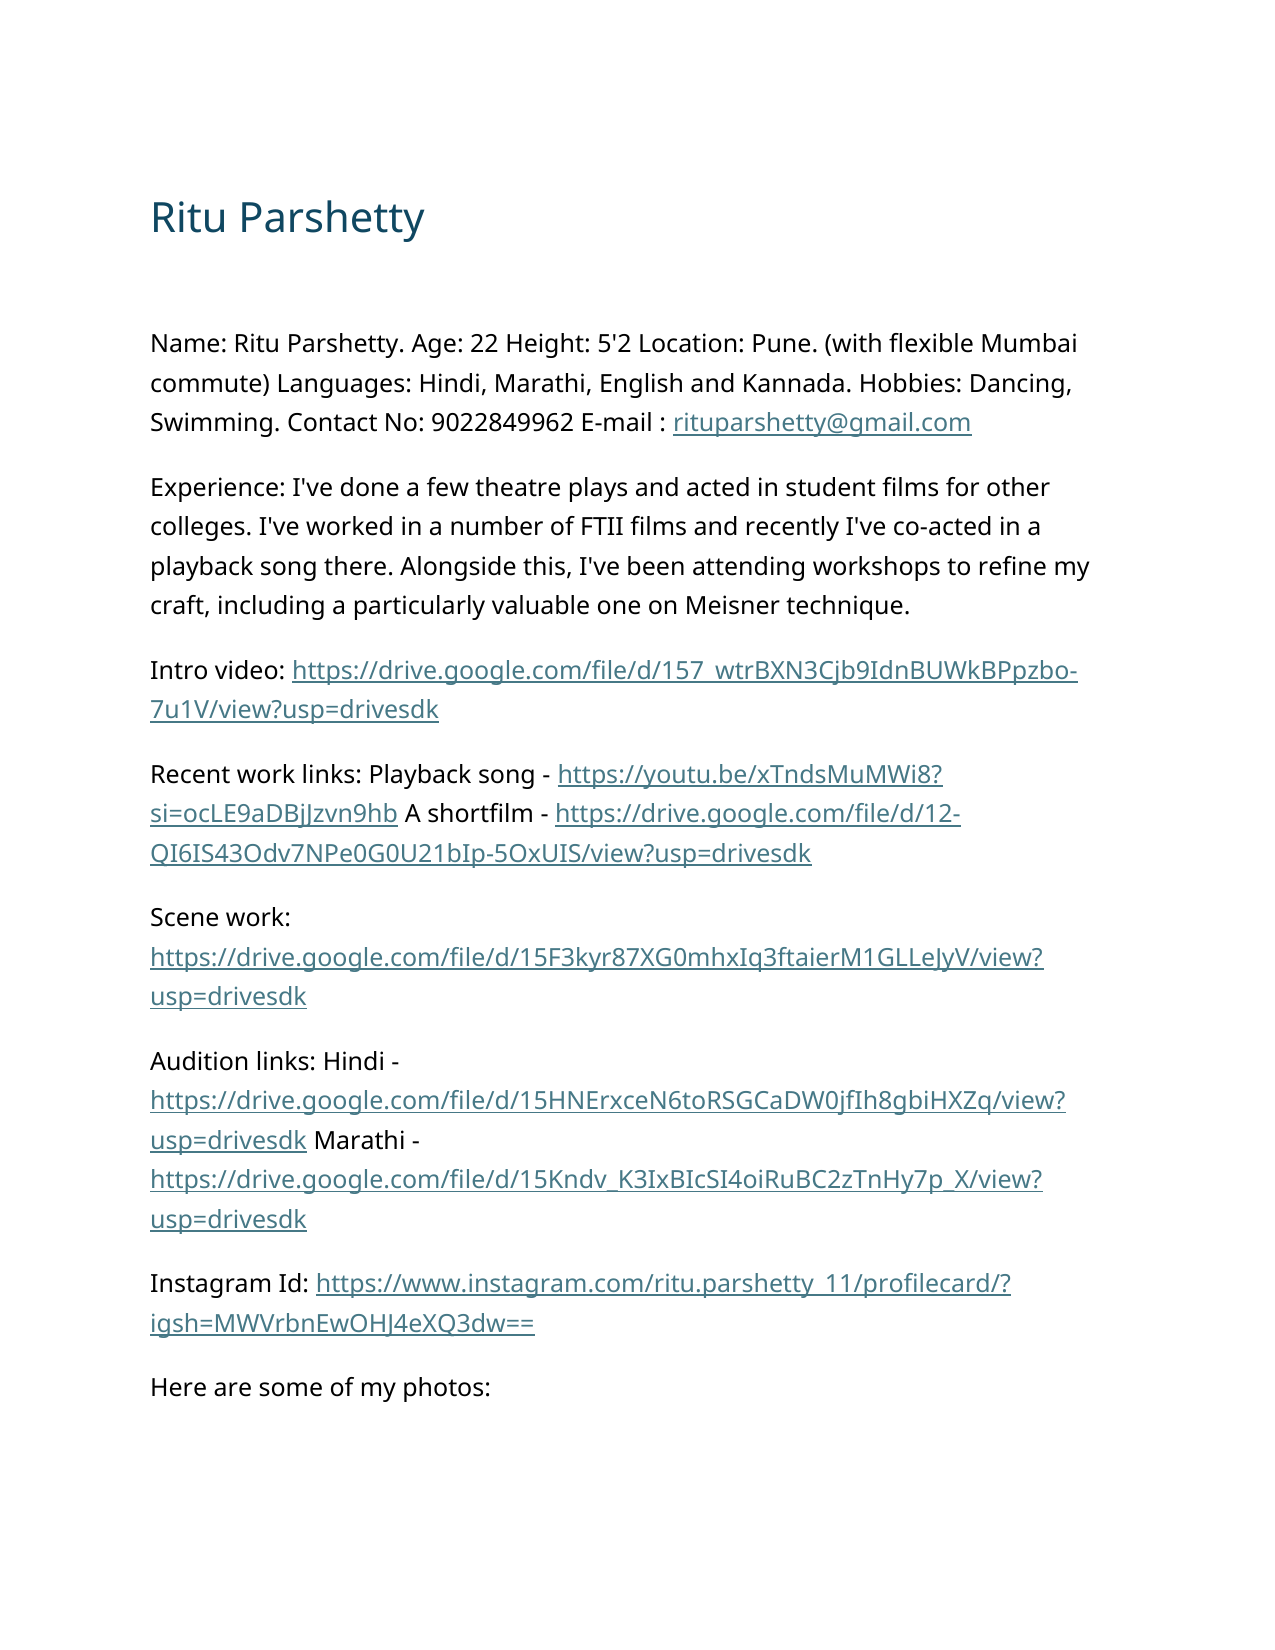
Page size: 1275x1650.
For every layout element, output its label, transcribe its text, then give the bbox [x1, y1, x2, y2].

text Audition links: Hindi - https://drive.google.com/file/d/15HNErxceN6toRSGCaDW0jfIh8gbiHXZq/view?usp=drivesdk Marathi - https://drive.google.com/file/d/15Kndv_K3IxBIcSI4oiRuBC2zTnHy7p_X/view?usp=drivesdk [150, 1043, 1125, 1235]
text Recent work links: Playback song - https://youtu.be/xTndsMuMWi8?si=ocLE9aDBjJzvn9hb A shortfilm - https://drive.google.com/file/d/12-QI6IS43Odv7NPe0G0U21bIp-5OxUIS/view?usp=drivesdk [150, 756, 1125, 869]
text Instagram Id: https://www.instagram.com/ritu.parshetty_11/profilecard/?igsh=MWVrbnEwOHJ4eXQ3dw== [150, 1266, 1125, 1339]
text Here are some of my photos: [150, 1370, 1125, 1404]
text Name: Ritu Parshetty. Age: 22 Height: 5'2 Location: Pune. (with flexible Mumbai commute) Languages: Hindi, Marathi, English and Kannada. Hobbies: Dancing, Swimming. Contact No: 9022849962 E-mail : rituparshetty@gmail.com [150, 326, 1125, 439]
subtitle Ritu Parshetty [150, 187, 1125, 244]
text Intro video: https://drive.google.com/file/d/157_wtrBXN3Cjb9IdnBUWkBPpzbo-7u1V/view?usp=drivesdk [150, 652, 1125, 726]
text Scene work: https://drive.google.com/file/d/15F3kyr87XG0mhxIq3ftaierM1GLLeJyV/view?usp=drivesdk [150, 900, 1125, 1013]
text Experience: I've done a few theatre plays and acted in student films for other colleges. I've worked in a number of FTII films and recently I've co-acted in a playback song there. Alongside this, I've been attending workshops to refine my craft, including a particularly valuable one on Meisner technique. [150, 469, 1125, 622]
